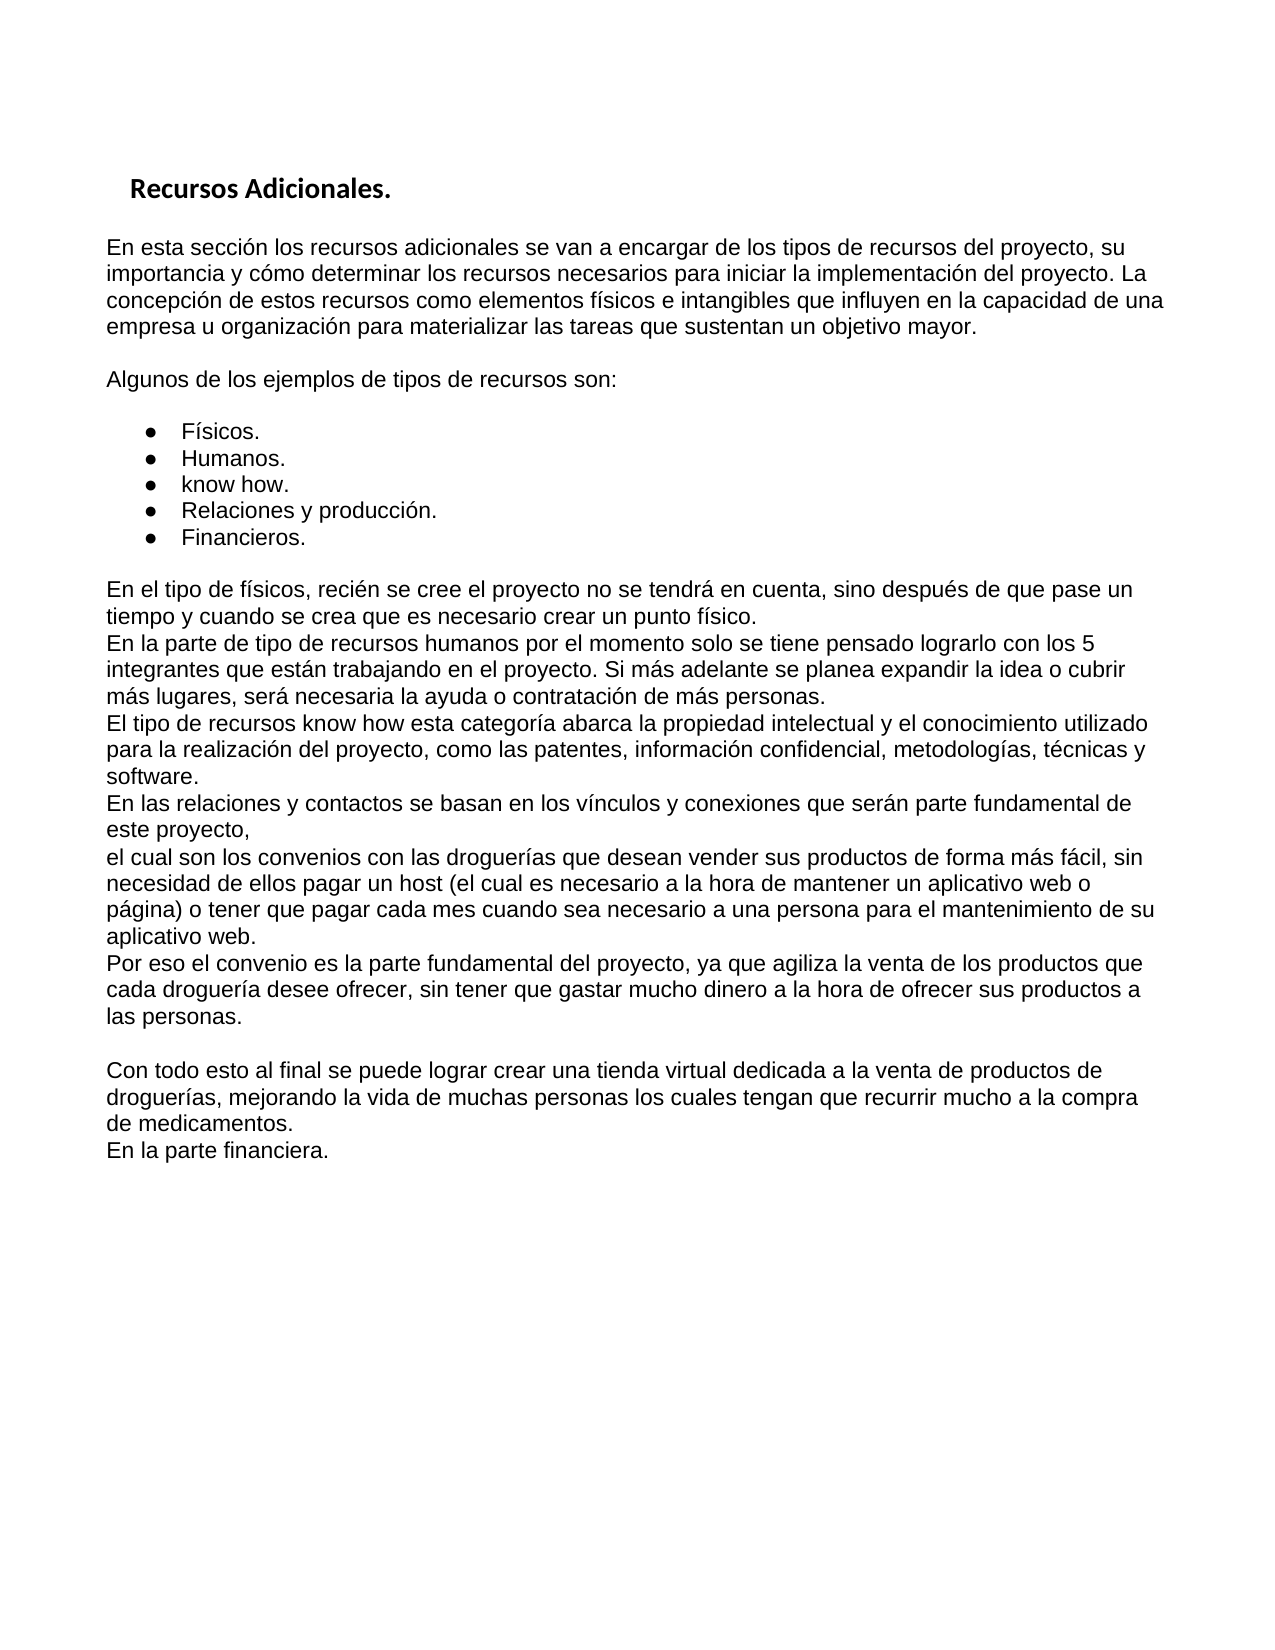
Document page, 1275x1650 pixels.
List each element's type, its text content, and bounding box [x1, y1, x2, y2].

text El tipo de recursos know how esta categoría abarca la propiedad intelectual y el conocimiento utilizado para la realización del proyecto, como las patentes, información confidencial, metodologías, técnicas y software. [106, 710, 1169, 789]
subtitle Recursos Adicionales. [118, 170, 1169, 206]
list Financieros. [144, 524, 1169, 550]
list know how. [144, 471, 1169, 497]
text Por eso el convenio es la parte fundamental del proyecto, ya que agiliza la venta de los productos que cada droguería desee ofrecer, sin tener que gastar mucho dinero a la hora de ofrecer sus productos a las personas. [106, 950, 1169, 1029]
text En esta sección los recursos adicionales se van a encargar de los tipos de recursos del proyecto, su importancia y cómo determinar los recursos necesarios para iniciar la implementación del proyecto. La concepción de estos recursos como elementos físicos e intangibles que influyen en la capacidad de una empresa u organización para materializar las tareas que sustentan un objetivo mayor. [106, 234, 1169, 339]
text Algunos de los ejemplos de tipos de recursos son: [106, 366, 1169, 392]
text En la parte de tipo de recursos humanos por el momento solo se tiene pensado lograrlo con los 5 integrantes que están trabajando en el proyecto. Si más adelante se planea expandir la idea o cubrir más lugares, será necesaria la ayuda o contratación de más personas. [106, 630, 1169, 709]
text el cual son los convenios con las droguerías que desean vender sus productos de forma más fácil, sin necesidad de ellos pagar un host (el cual es necesario a la hora de mantener un aplicativo web o página) o tener que pagar cada mes cuando sea necesario a una persona para el mantenimiento de su aplicativo web. [106, 844, 1169, 949]
list Humanos. [144, 445, 1169, 471]
subtitle En la parte financiera. [106, 1137, 1169, 1163]
text Con todo esto al final se puede lograr crear una tienda virtual dedicada a la venta de productos de droguerías, mejorando la vida de muchas personas los cuales tengan que recurrir mucho a la compra de medicamentos. [106, 1057, 1169, 1136]
text En las relaciones y contactos se basan en los vínculos y conexiones que serán parte fundamental de este proyecto, [106, 790, 1169, 843]
text En el tipo de físicos, recién se cree el proyecto no se tendrá en cuenta, sino después de que pase un tiempo y cuando se crea que es necesario crear un punto físico. [106, 576, 1169, 629]
list Físicos. [144, 418, 1169, 445]
list Relaciones y producción. [144, 497, 1169, 524]
